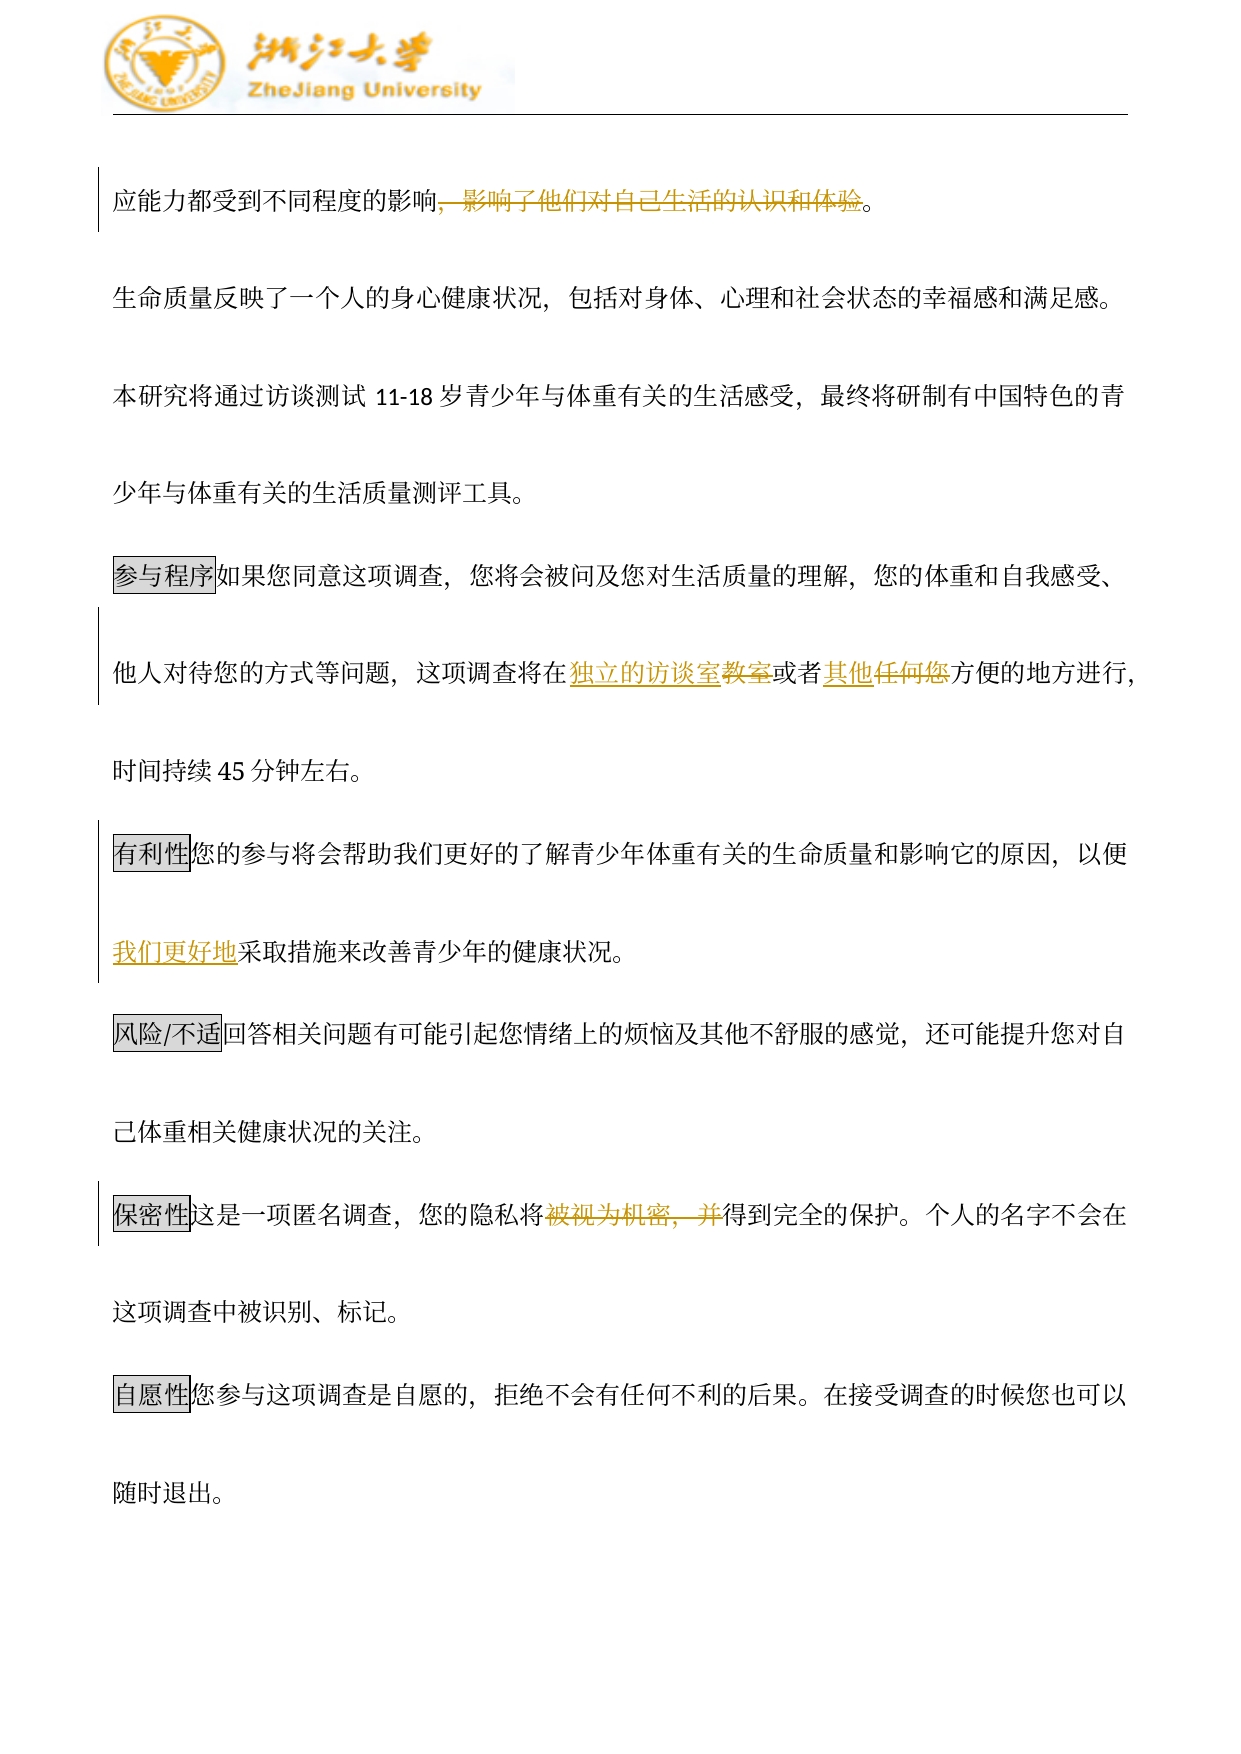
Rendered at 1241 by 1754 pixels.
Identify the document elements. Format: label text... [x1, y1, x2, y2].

text 参与程序如果您同意这项调查，您将会被问及您对生活质量的理解，您的体重和自我感受、他人对待您的方式等问题，这项调查将在或者方便的地方进行，时间持续45分钟左右。 [112, 542, 1128, 802]
text 有利性您的参与将会帮助我们更好的了解青少年体重有关的生命质量和影响它的原因，以便采取措施来改善青少年的健康状况。 [112, 820, 1128, 983]
text 风险/不适回答相关问题有可能引起您情绪上的烦恼及其他不舒服的感觉，还可能提升您对自己体重相关健康状况的关注。 [112, 1001, 1128, 1163]
text 保密性这是一项匿名调查，您的隐私将得到完全的保护。个人的名字不会在这项调查中被识别、标记。 [112, 1181, 1128, 1343]
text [112, 167, 1128, 524]
text 自愿性您参与这项调查是自愿的，拒绝不会有任何不利的后果。在接受调查的时候您也可以随时退出。 [112, 1361, 1128, 1524]
picture [101, 10, 515, 116]
